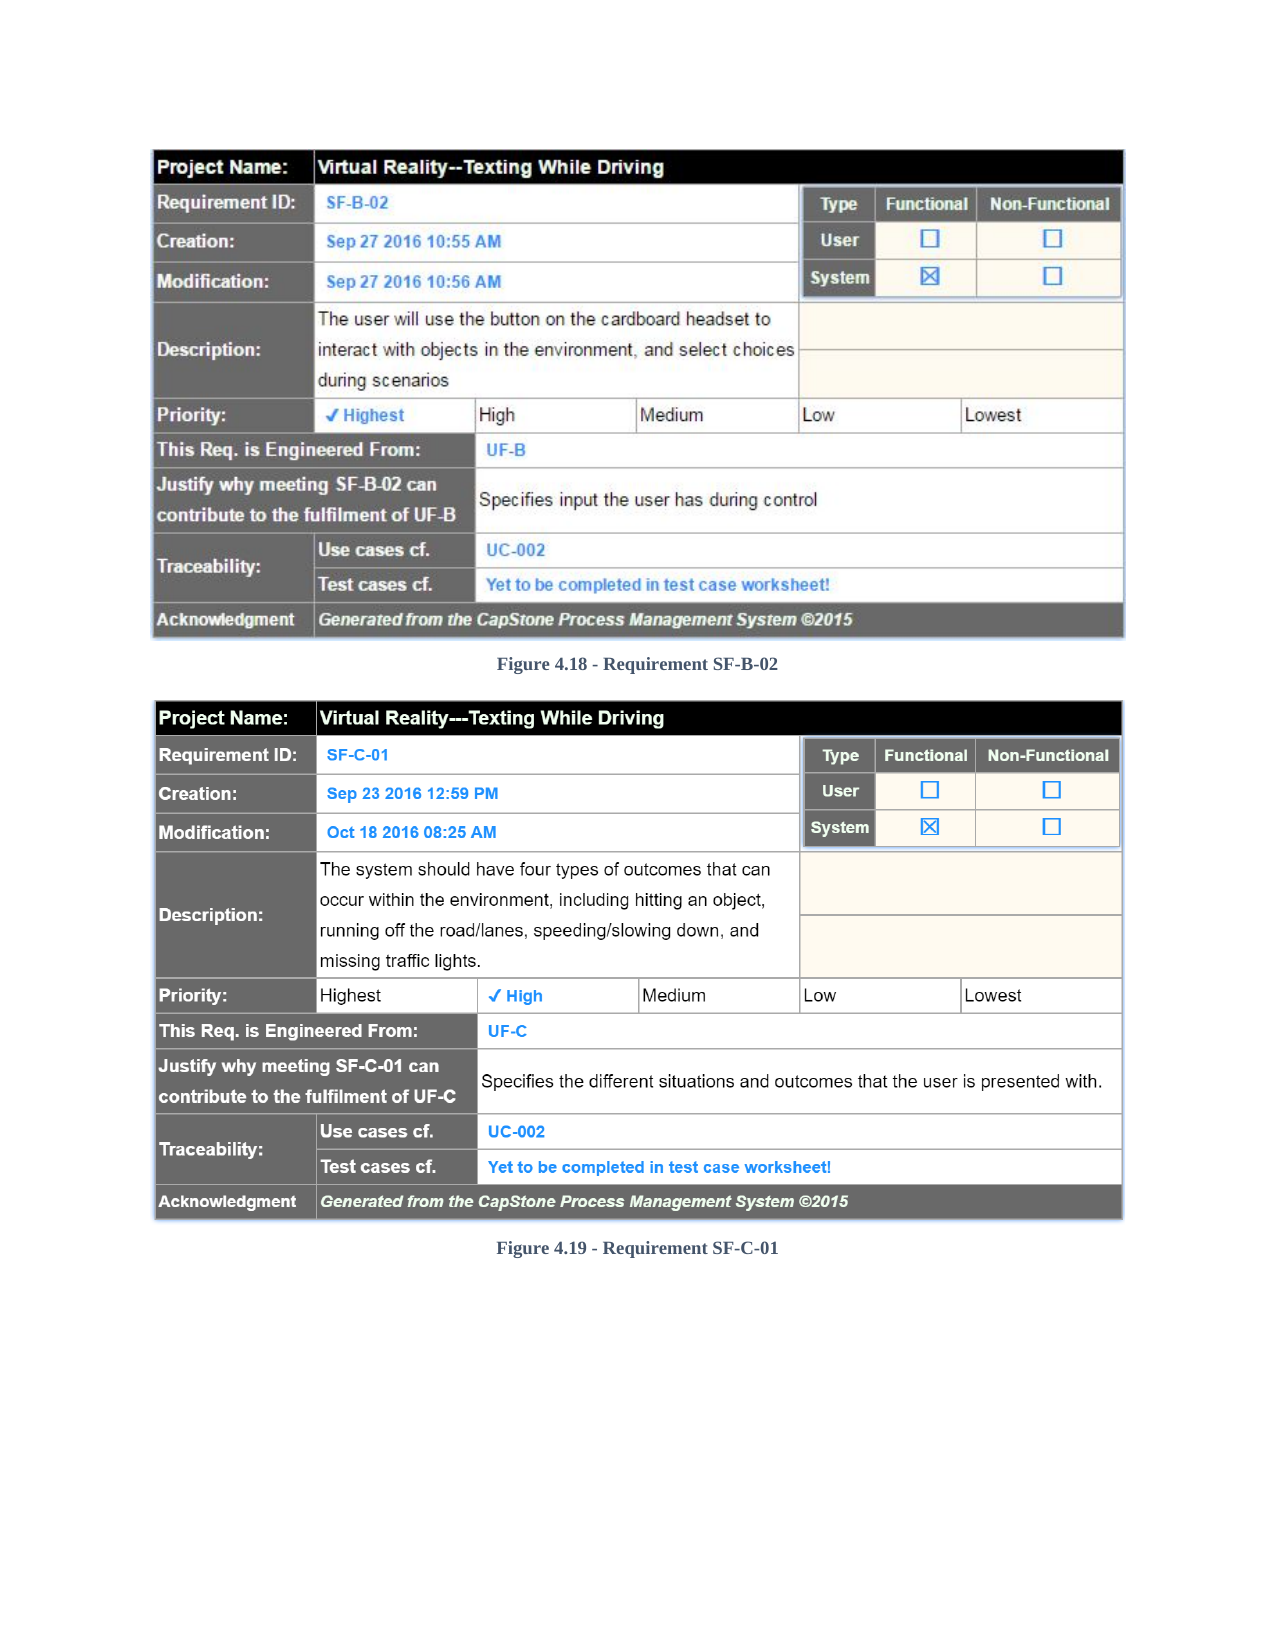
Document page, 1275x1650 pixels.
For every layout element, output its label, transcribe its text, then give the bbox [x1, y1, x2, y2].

text Figure 4.19 - Requirement SF-C-01 [150, 1237, 1125, 1258]
picture [150, 695, 1125, 1225]
picture [150, 149, 1126, 641]
text Figure 4.18 - Requirement SF-B-02 [150, 653, 1125, 675]
